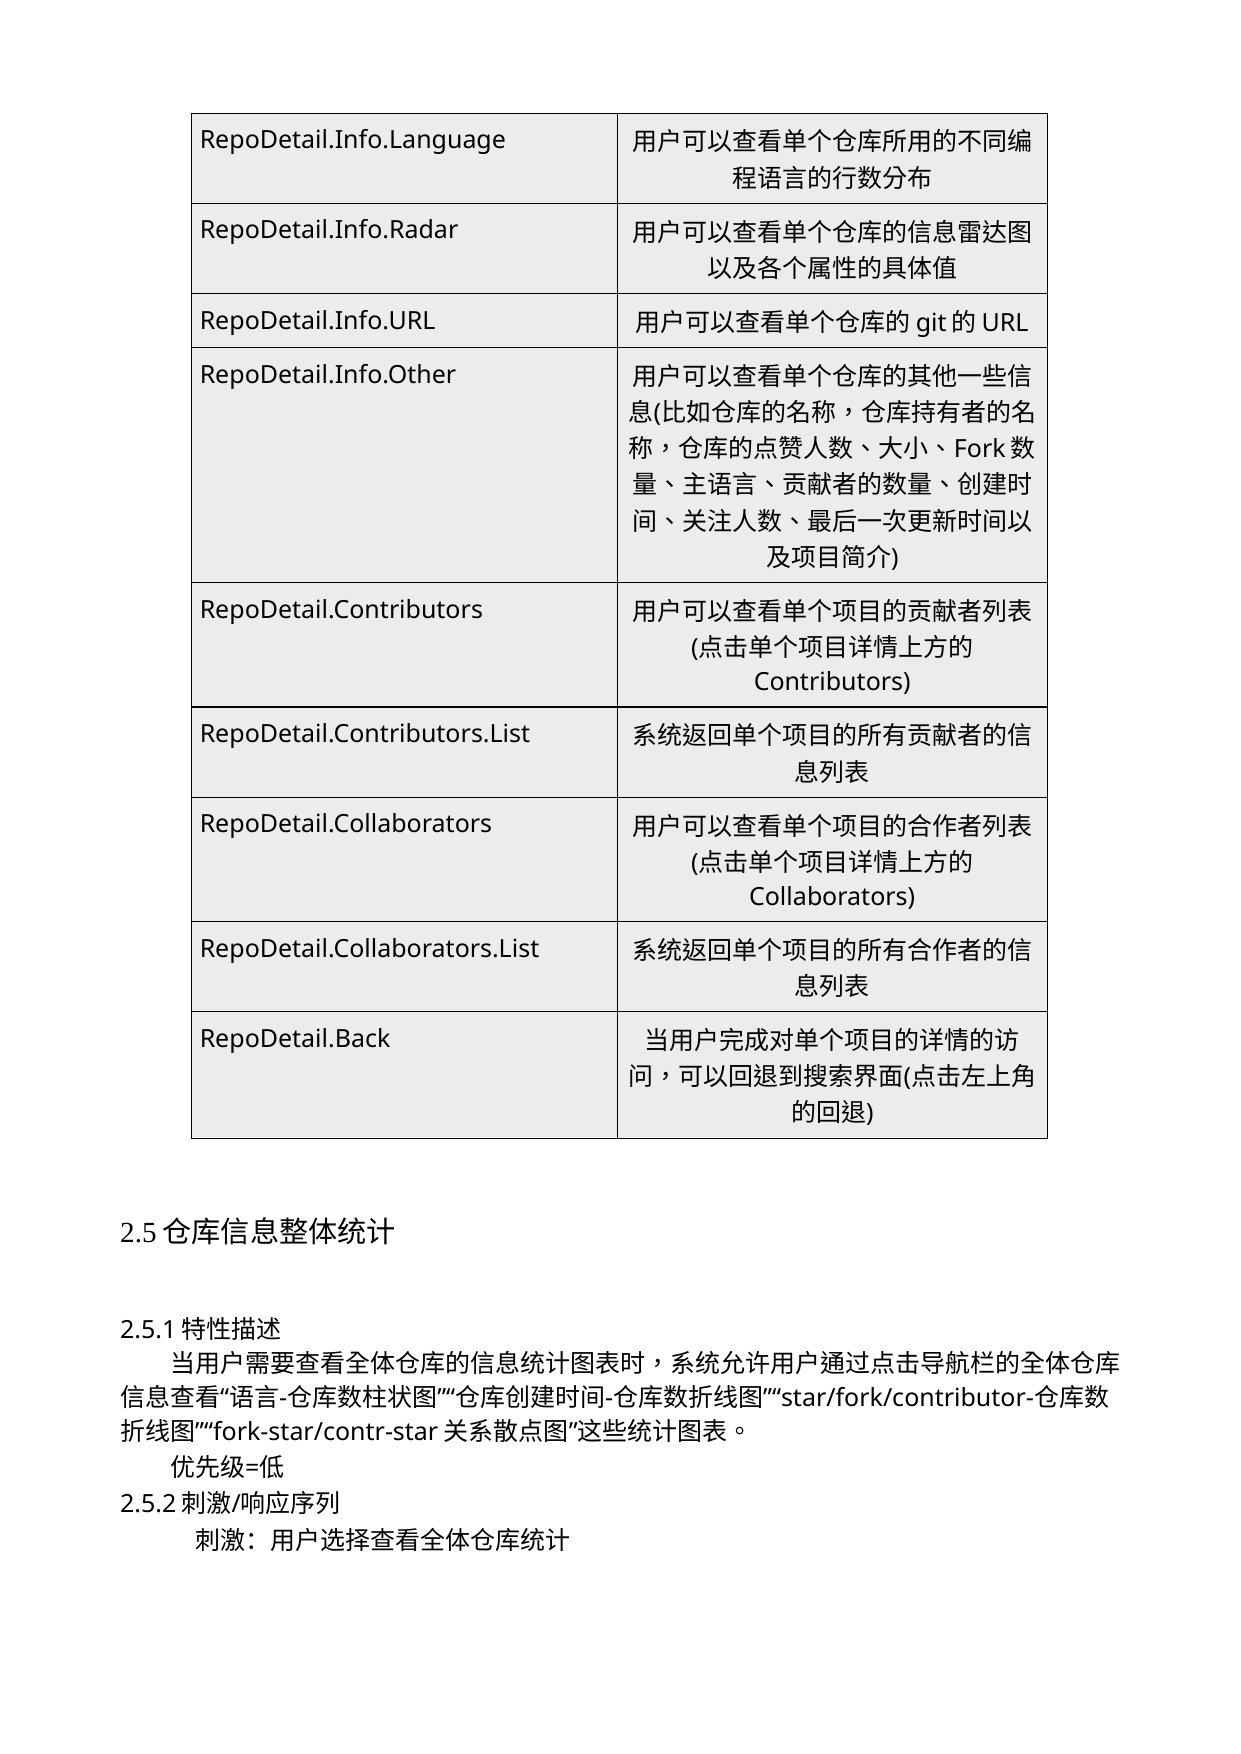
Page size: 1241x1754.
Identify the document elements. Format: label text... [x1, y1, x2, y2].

table_cell 用户可以查看单个仓库的git的URL [618, 294, 1047, 347]
text 刺激：用户选择查看全体仓库统计 [120, 1520, 1120, 1556]
table_cell RepoDetail.Contributors.List [192, 708, 617, 797]
table_cell 用户可以查看单个仓库的其他一些信息(比如仓库的名称，仓库持有者的名称，仓库的点赞人数、大小、Fork数量、主语言、贡献者的数量、创建时间、关注人数、最后一次更新时间以及项目简介) [618, 348, 1047, 582]
table_cell 系统返回单个项目的所有贡献者的信息列表 [618, 708, 1047, 797]
table_cell 系统返回单个项目的所有合作者的信息列表 [618, 922, 1047, 1011]
table_cell RepoDetail.Back [192, 1012, 617, 1137]
text 优先级=低 [120, 1448, 1120, 1484]
table_cell RepoDetail.Info.Radar [192, 204, 617, 293]
text 2.5.1特性描述 [120, 1309, 1120, 1346]
table_cell 用户可以查看单个项目的合作者列表(点击单个项目详情上方的Collaborators) [618, 798, 1047, 921]
table_cell RepoDetail.Collaborators.List [192, 922, 617, 1011]
text 2.5.2刺激/响应序列 [120, 1484, 1120, 1520]
table_cell RepoDetail.Info.Language [192, 114, 617, 203]
table_cell RepoDetail.Info.Other [192, 348, 617, 582]
table_cell RepoDetail.Contributors [192, 583, 617, 706]
table_cell 用户可以查看单个项目的贡献者列表(点击单个项目详情上方的Contributors) [618, 583, 1047, 706]
table_cell 用户可以查看单个仓库所用的不同编程语言的行数分布 [618, 114, 1047, 203]
table_cell RepoDetail.Info.URL [192, 294, 617, 347]
table_cell 当用户完成对单个项目的详情的访问，可以回退到搜索界面(点击左上角的回退) [618, 1012, 1047, 1137]
table_cell RepoDetail.Collaborators [192, 798, 617, 921]
subtitle 2.5仓库信息整体统计 [120, 1209, 1120, 1251]
text 当用户需要查看全体仓库的信息统计图表时，系统允许用户通过点击导航栏的全体仓库信息查看“语言-仓库数柱状图”“仓库创建时间-仓库数折线图”“star/fork/contributor-仓库数折线图”“fork-star/contr-star关系散点图”这些统计图表。 [120, 1346, 1120, 1448]
table_cell 用户可以查看单个仓库的信息雷达图以及各个属性的具体值 [618, 204, 1047, 293]
